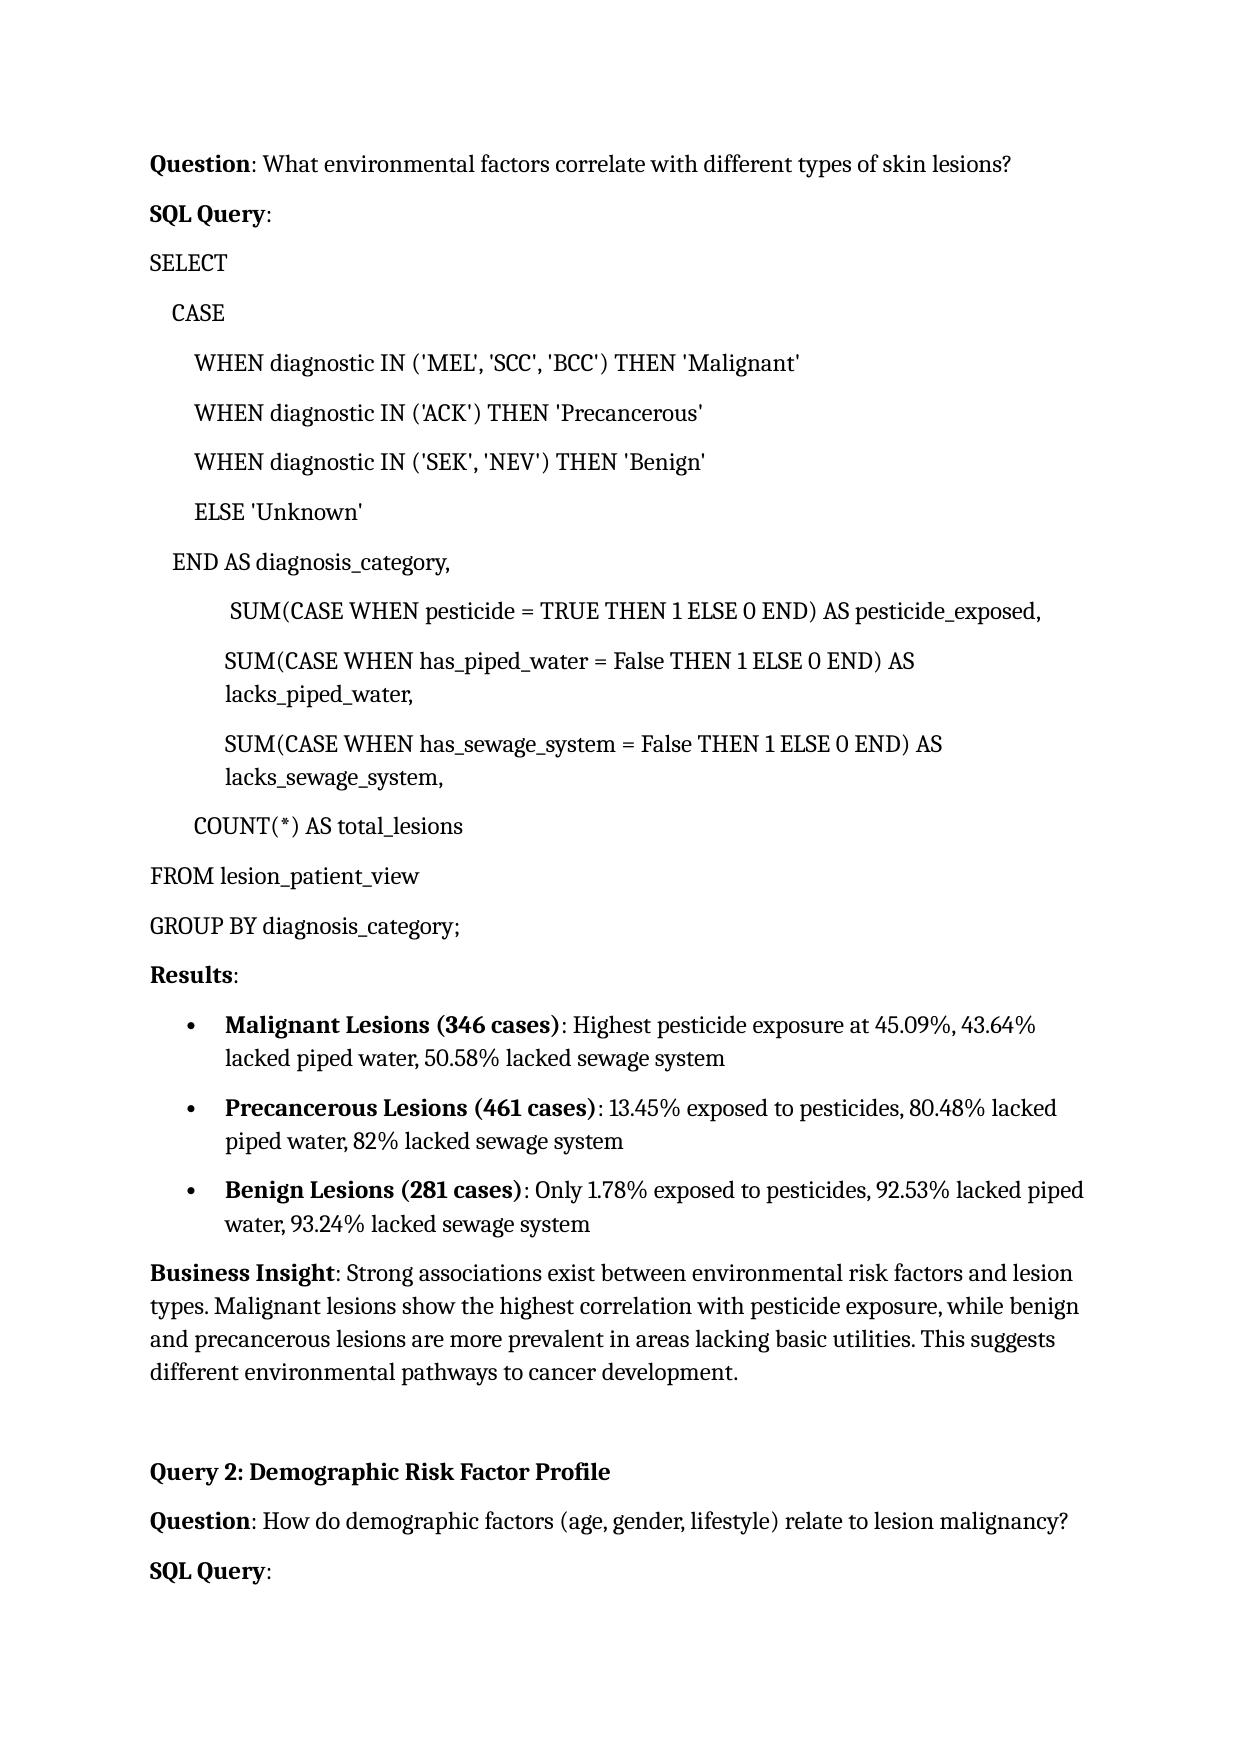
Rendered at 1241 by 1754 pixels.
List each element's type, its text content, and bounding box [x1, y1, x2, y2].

text SQL Query: [150, 1557, 1090, 1586]
text COUNT(*) AS total_lesions [150, 812, 1090, 841]
text WHEN diagnostic IN ('MEL', 'SCC', 'BCC') THEN 'Malignant' [150, 349, 1090, 377]
text SUM(CASE WHEN has_piped_water = False THEN 1 ELSE 0 END) AS lacks_piped_water, [225, 647, 1090, 709]
text CASE [150, 299, 1090, 328]
text SUM(CASE WHEN pesticide = TRUE THEN 1 ELSE 0 END) AS pesticide_exposed, [150, 597, 1090, 626]
text Question: What environmental factors correlate with different types of skin lesions? [150, 150, 1090, 179]
text GROUP BY diagnosis_category; [150, 912, 1090, 940]
text SQL Query: [150, 200, 1090, 228]
text Question: How do demographic factors (age, gender, lifestyle) relate to lesion malignancy? [150, 1507, 1090, 1536]
text Business Insight: Strong associations exist between environmental risk factors and lesion types. Malignant lesions show the highest correlation with pesticide exposure, while benign and precancerous lesions are more prevalent in areas lacking basic utilities. This suggests different environmental pathways to cancer development. [150, 1259, 1090, 1387]
list Benign Lesions (281 cases): Only 1.78% exposed to pesticides, 92.53% lacked piped water, 93.24% lacked sewage system [187, 1176, 1090, 1238]
text FROM lesion_patient_view [150, 862, 1090, 891]
text ELSE 'Unknown' [150, 498, 1090, 527]
text Query 2: Demographic Risk Factor Profile [150, 1458, 1090, 1486]
text SELECT [150, 249, 1090, 278]
list Precancerous Lesions (461 cases): 13.45% exposed to pesticides, 80.48% lacked piped water, 82% lacked sewage system [187, 1094, 1090, 1156]
text SUM(CASE WHEN has_sewage_system = False THEN 1 ELSE 0 END) AS lacks_sewage_system, [225, 729, 1090, 791]
list Malignant Lesions (346 cases): Highest pesticide exposure at 45.09%, 43.64% lacked piped water, 50.58% lacked sewage system [187, 1011, 1090, 1073]
text WHEN diagnostic IN ('ACK') THEN 'Precancerous' [150, 398, 1090, 427]
text WHEN diagnostic IN ('SEK', 'NEV') THEN 'Benign' [150, 448, 1090, 477]
text END AS diagnosis_category, [150, 547, 1090, 576]
text Results: [150, 961, 1090, 990]
